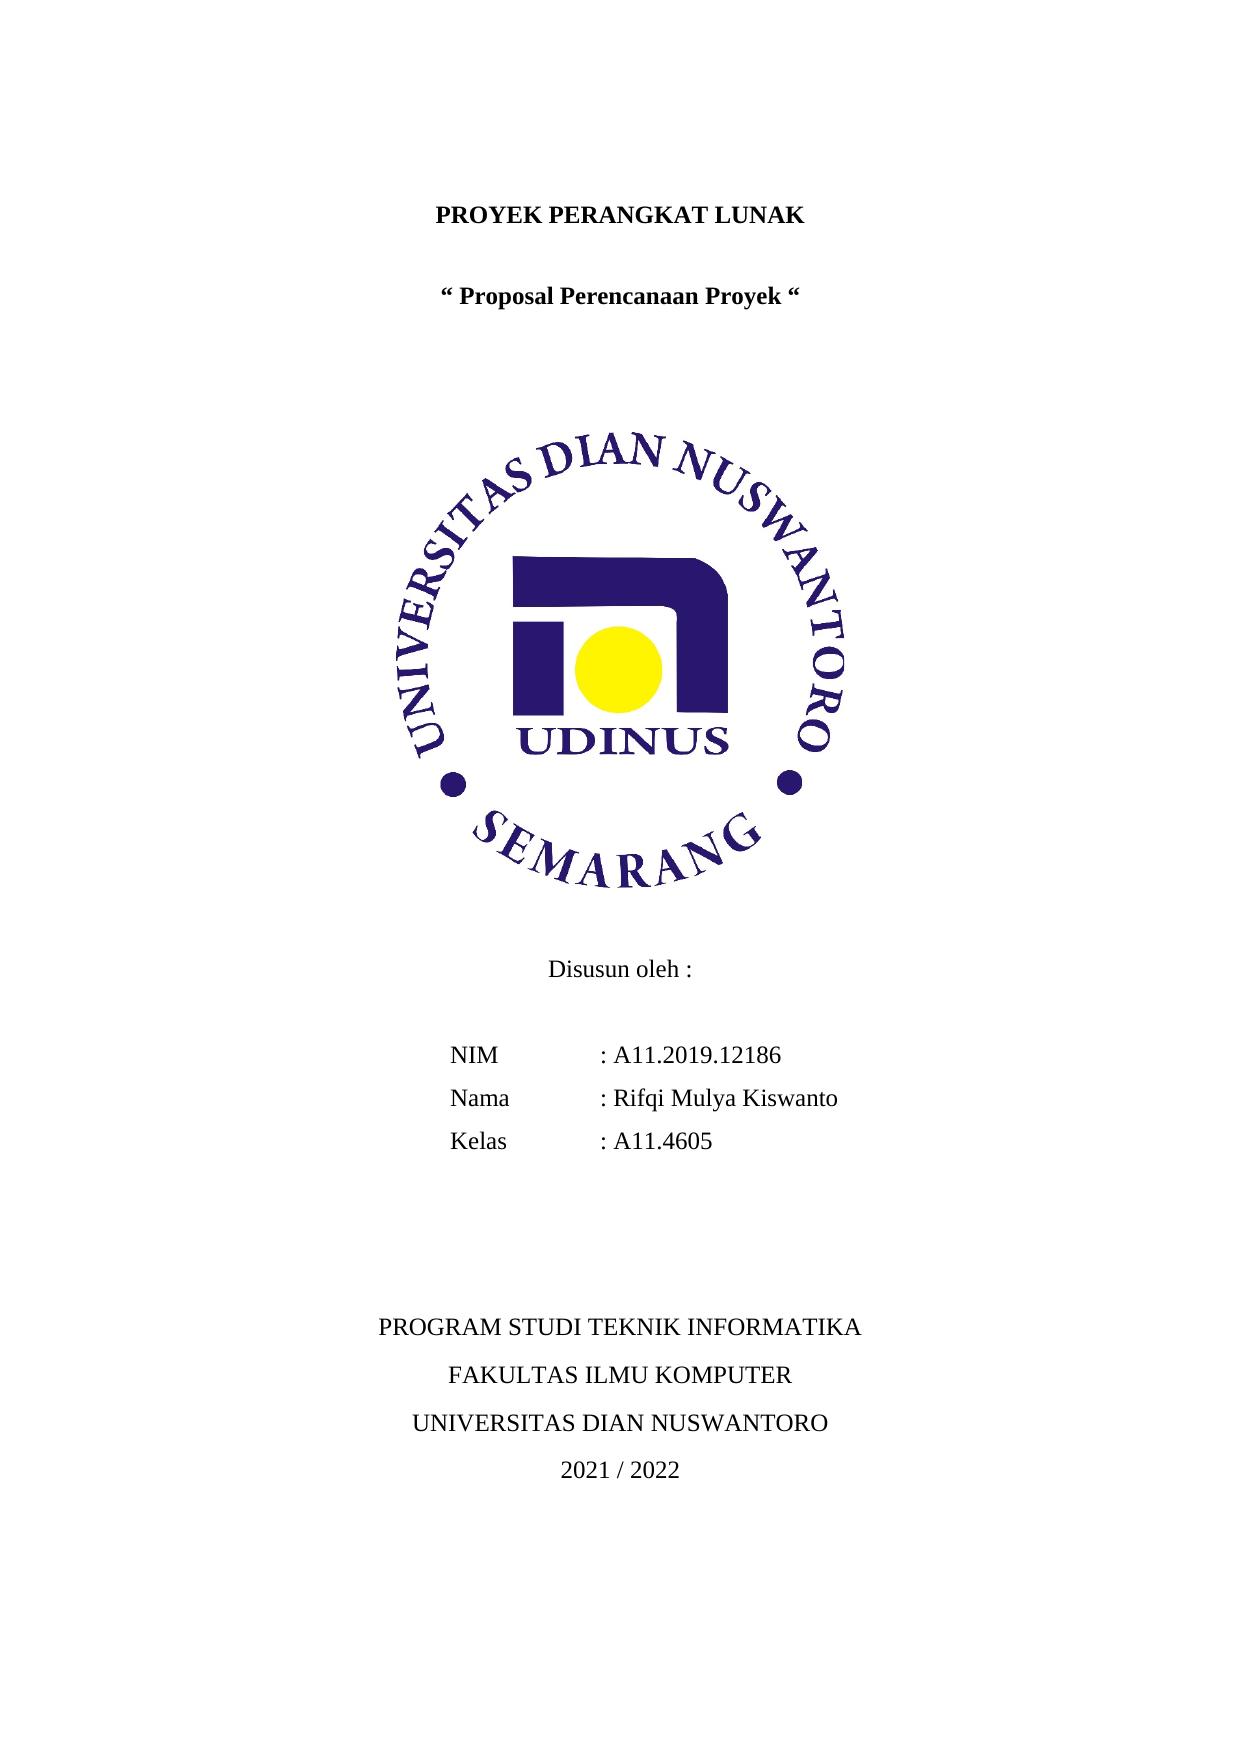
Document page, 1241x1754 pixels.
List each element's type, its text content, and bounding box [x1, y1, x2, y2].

text Disusun oleh : [150, 954, 1090, 982]
picture [396, 432, 845, 888]
text FAKULTAS ILMU KOMPUTER [150, 1360, 1090, 1389]
text Nama : Rifqi Mulya Kiswanto [450, 1083, 1090, 1112]
subtitle PROYEK PERANGKAT LUNAK [150, 200, 1090, 229]
text PROGRAM STUDI TEKNIK INFORMATIKA [150, 1312, 1090, 1341]
text NIM : A11.2019.12186 [450, 1040, 1090, 1069]
text 2021 / 2022 [150, 1456, 1090, 1484]
subtitle “ Proposal Perencanaan Proyek “ [150, 281, 1090, 310]
text Kelas : A11.4605 [450, 1126, 1090, 1155]
text UNIVERSITAS DIAN NUSWANTORO [150, 1408, 1090, 1437]
